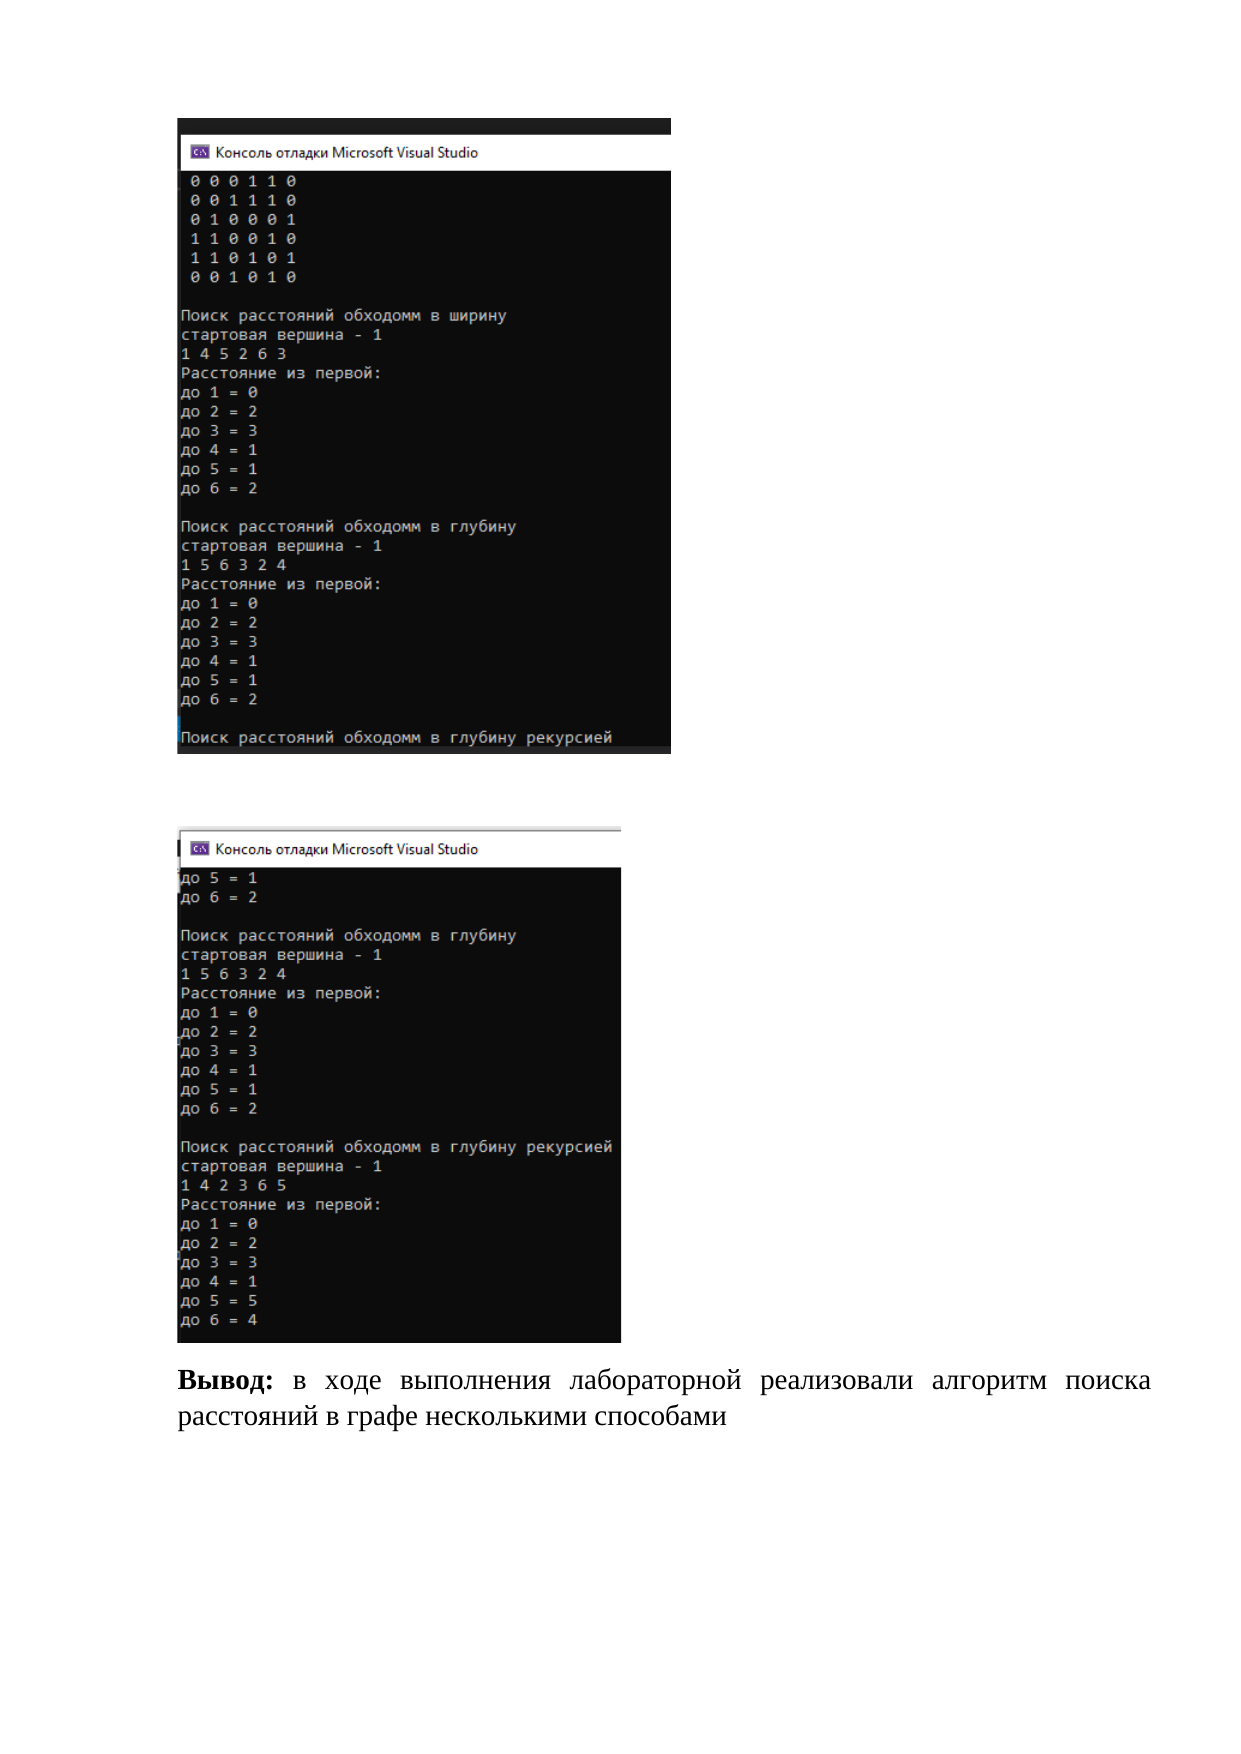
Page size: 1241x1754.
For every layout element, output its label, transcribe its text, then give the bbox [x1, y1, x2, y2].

picture [177, 118, 671, 754]
text Вывод: в ходе выполнения лабораторной реализовали алгоритм поиска расстояний в графе несколькими способами [177, 1362, 1152, 1432]
picture [177, 826, 622, 1343]
